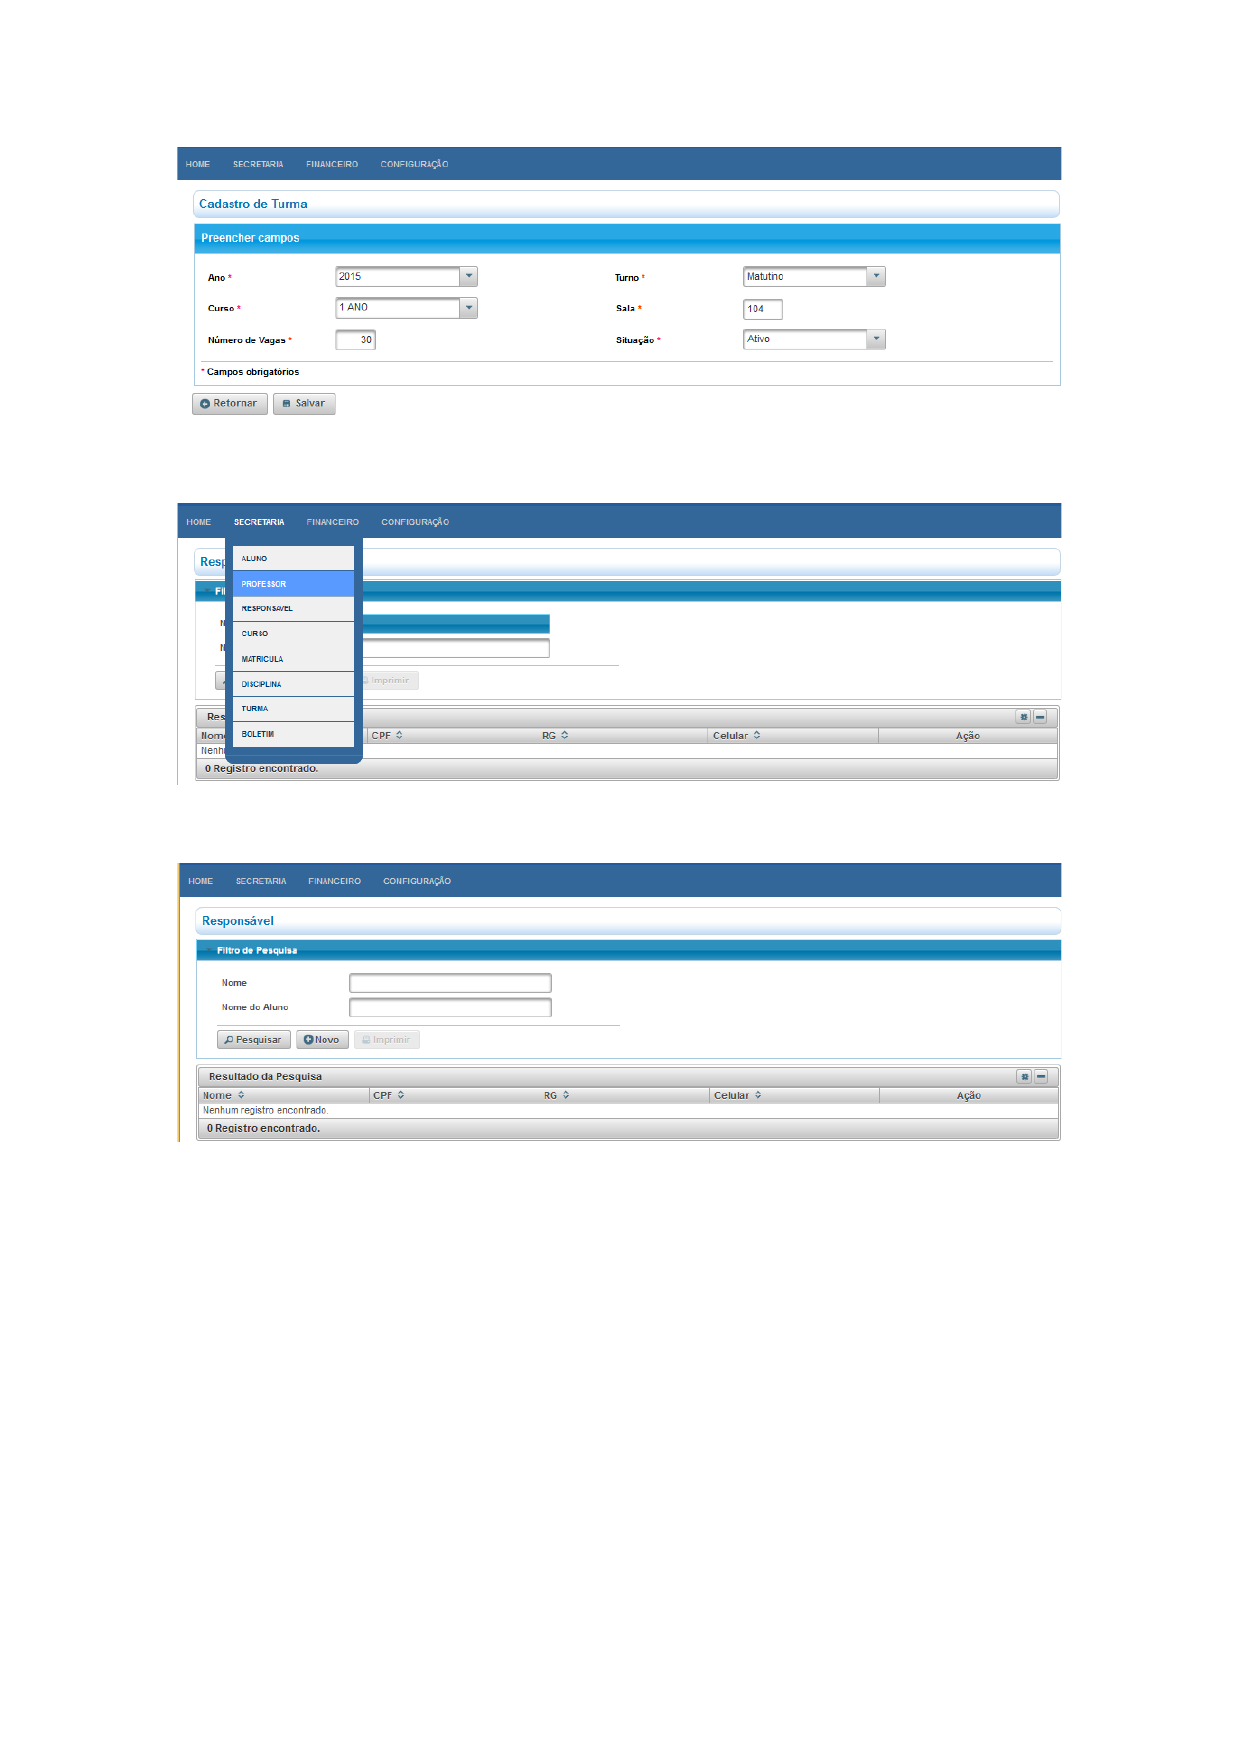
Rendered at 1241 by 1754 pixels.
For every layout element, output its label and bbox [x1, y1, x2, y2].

picture [177, 863, 1062, 1142]
picture [177, 503, 1062, 785]
picture [177, 147, 1062, 426]
